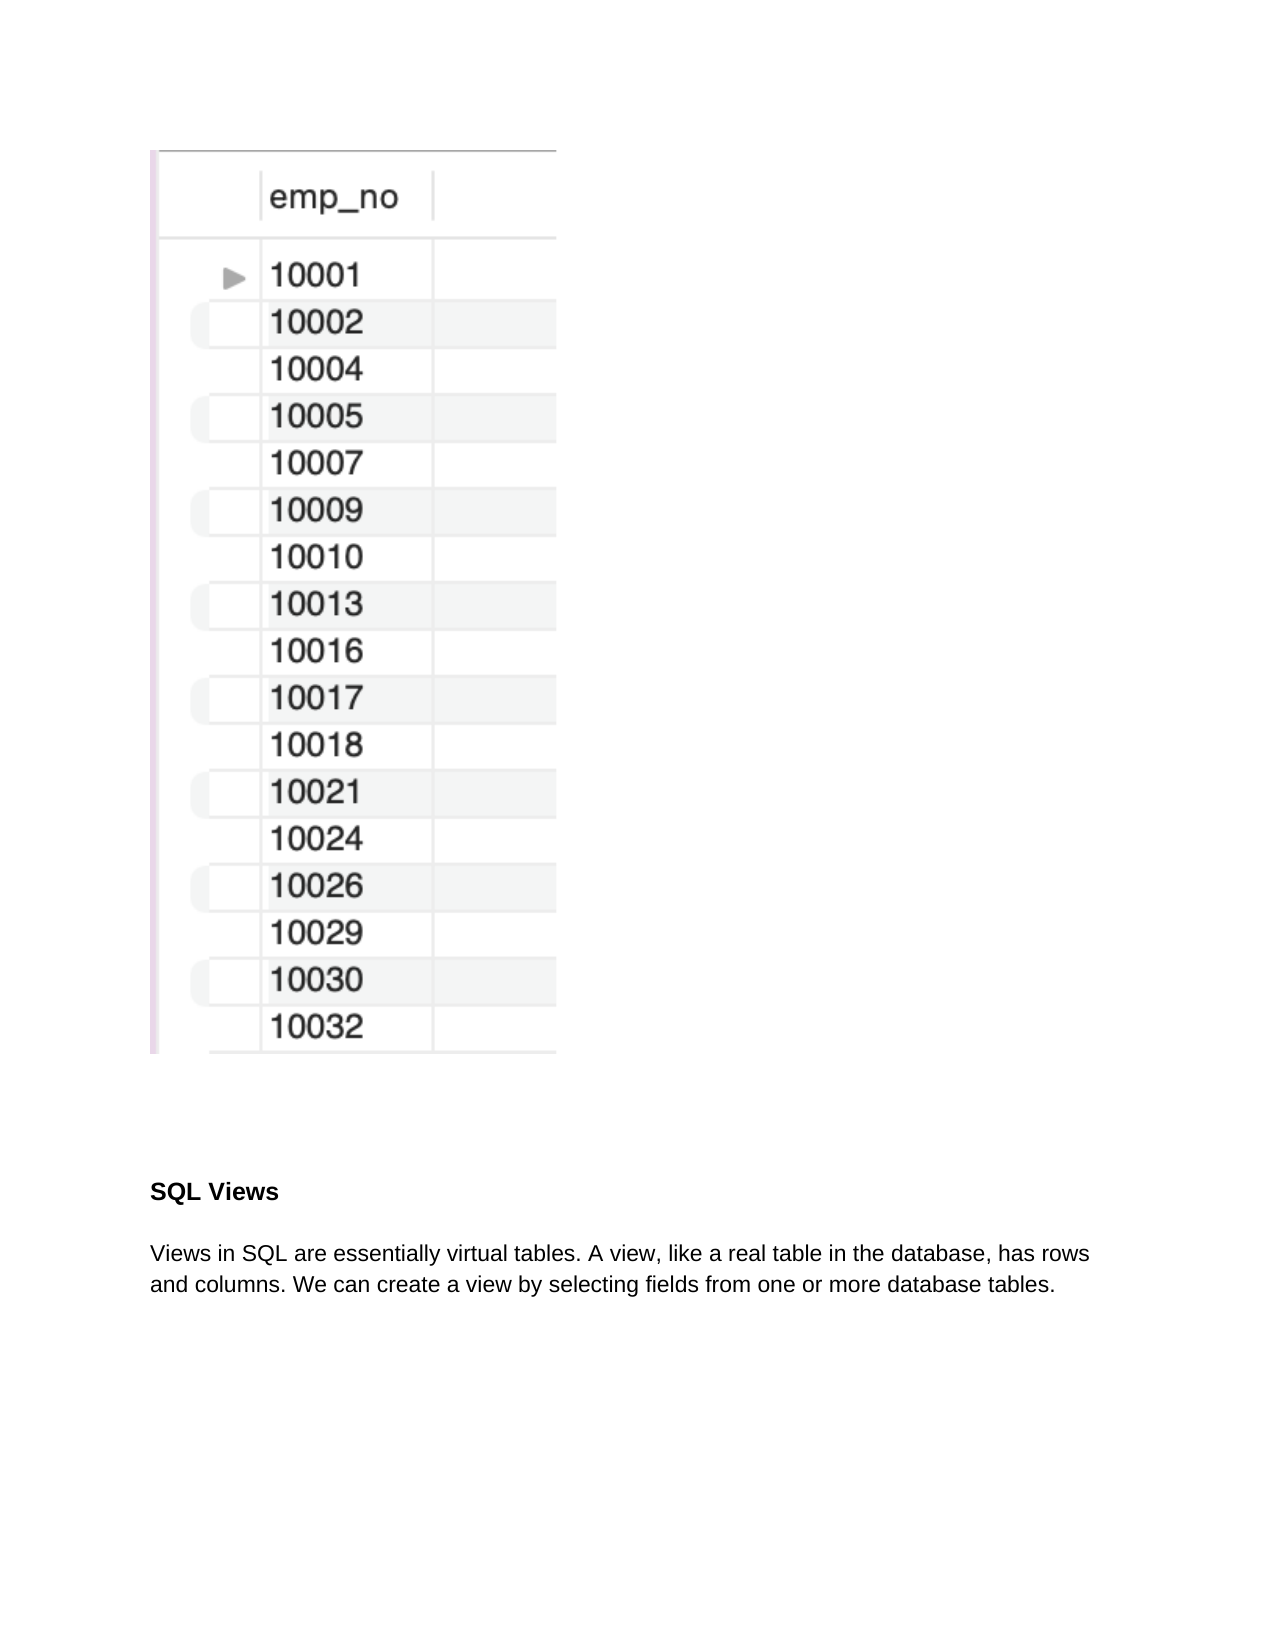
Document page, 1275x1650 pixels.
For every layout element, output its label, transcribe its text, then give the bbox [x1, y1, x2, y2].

picture [150, 150, 557, 1054]
text Views in SQL are essentially virtual tables. A view, like a real table in the database, has rows and columns. We can create a view by selecting fields from one or more database tables. [150, 1240, 1125, 1297]
text SQL Views [150, 1177, 1125, 1206]
